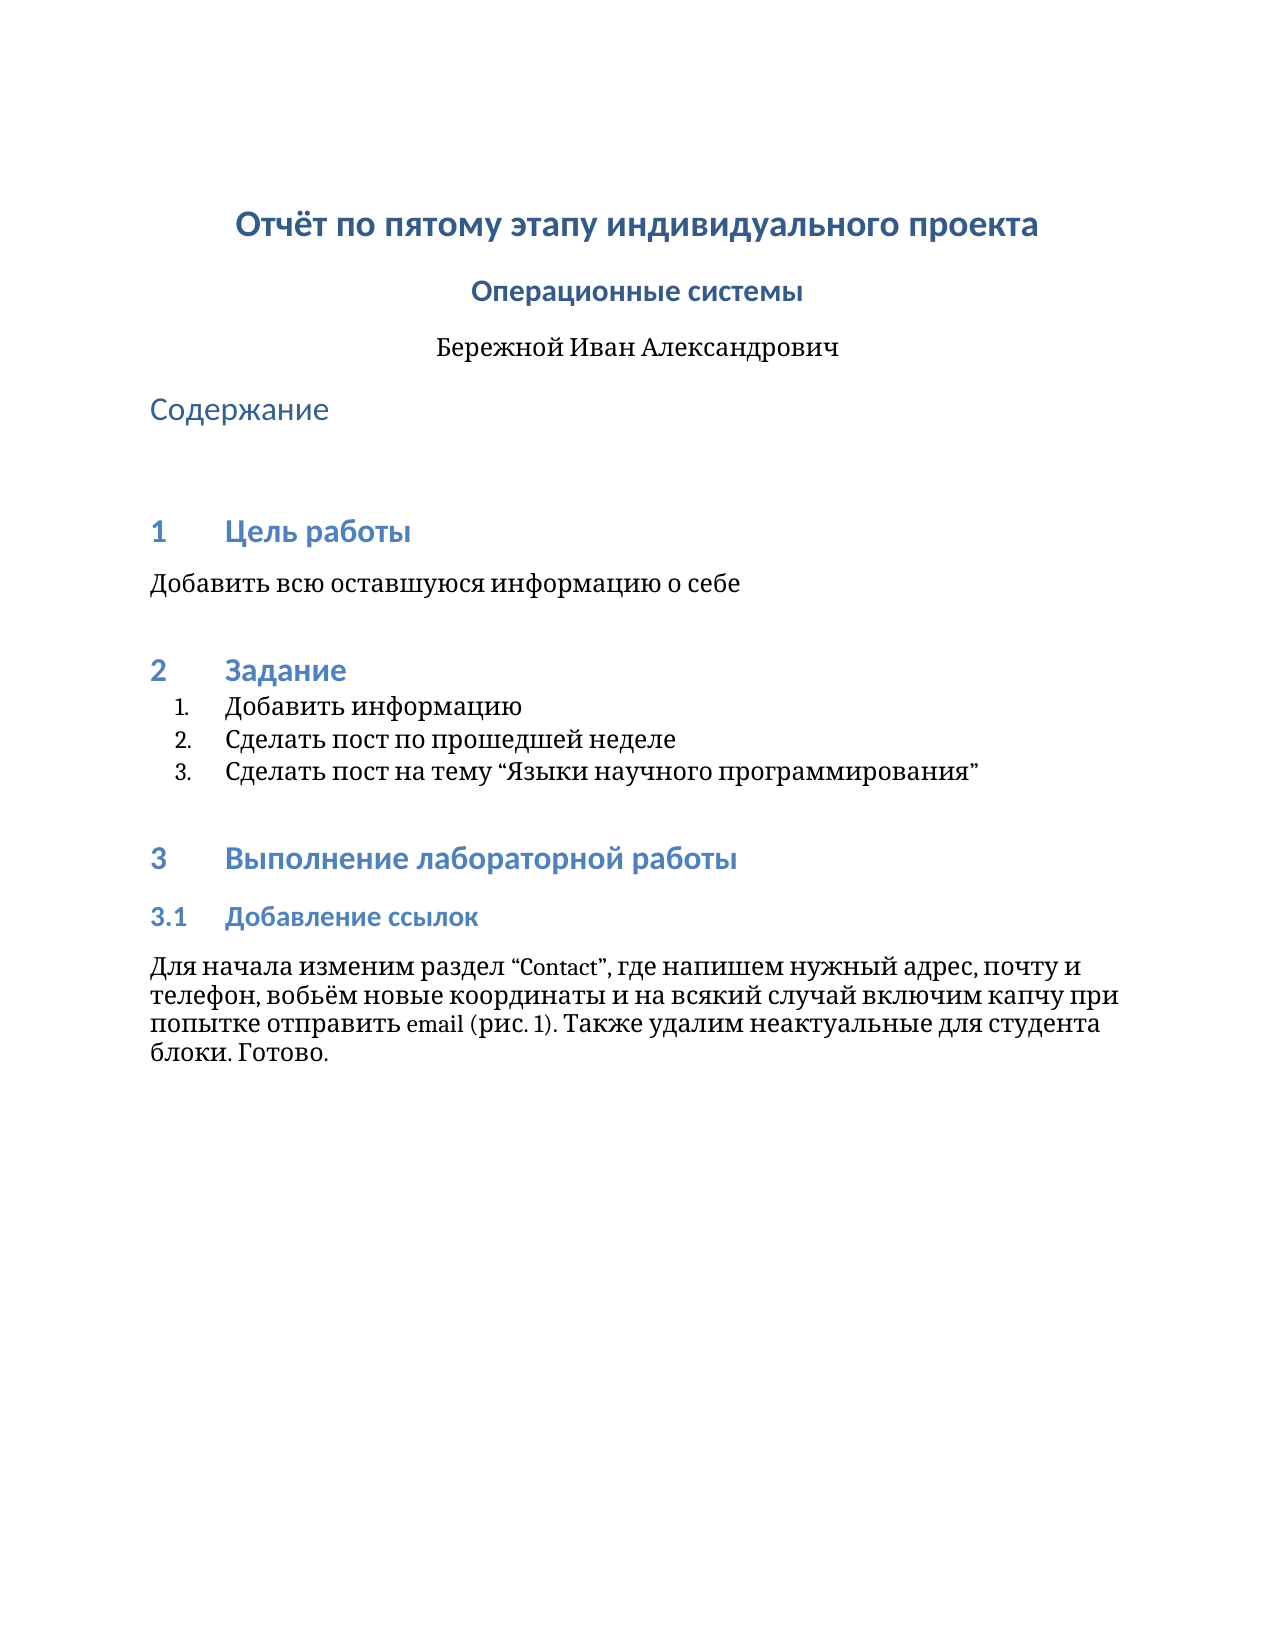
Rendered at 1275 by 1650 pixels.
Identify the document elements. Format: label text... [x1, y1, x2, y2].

list Сделать пост по прошедшей неделе [175, 726, 1125, 754]
subtitle Операционные системы [150, 271, 1125, 309]
text Для начала изменим раздел “Contact”, где напишем нужный адрес, почту и телефон, вобьём новые координаты и на всякий случай включим капчу при попытке отправить email (рис. 1). Также удалим неактуальные для студента блоки. Готово. [150, 953, 1125, 1068]
text Бережной Иван Александрович [150, 334, 1125, 363]
subtitle 1 Цель работы [150, 510, 1125, 551]
text Добавить всю оставшуюся информацию о себе [150, 570, 1125, 599]
list Сделать пост на тему “Языки научного программирования” [175, 758, 1125, 787]
subtitle 3 Выполнение лабораторной работы [150, 837, 1125, 878]
title Отчёт по пятому этапу индивидуального проекта [150, 200, 1125, 246]
list Добавить информацию [175, 693, 1125, 722]
subtitle 2 Задание [150, 649, 1125, 689]
subtitle 3.1 Добавление ссылок [150, 898, 1125, 934]
